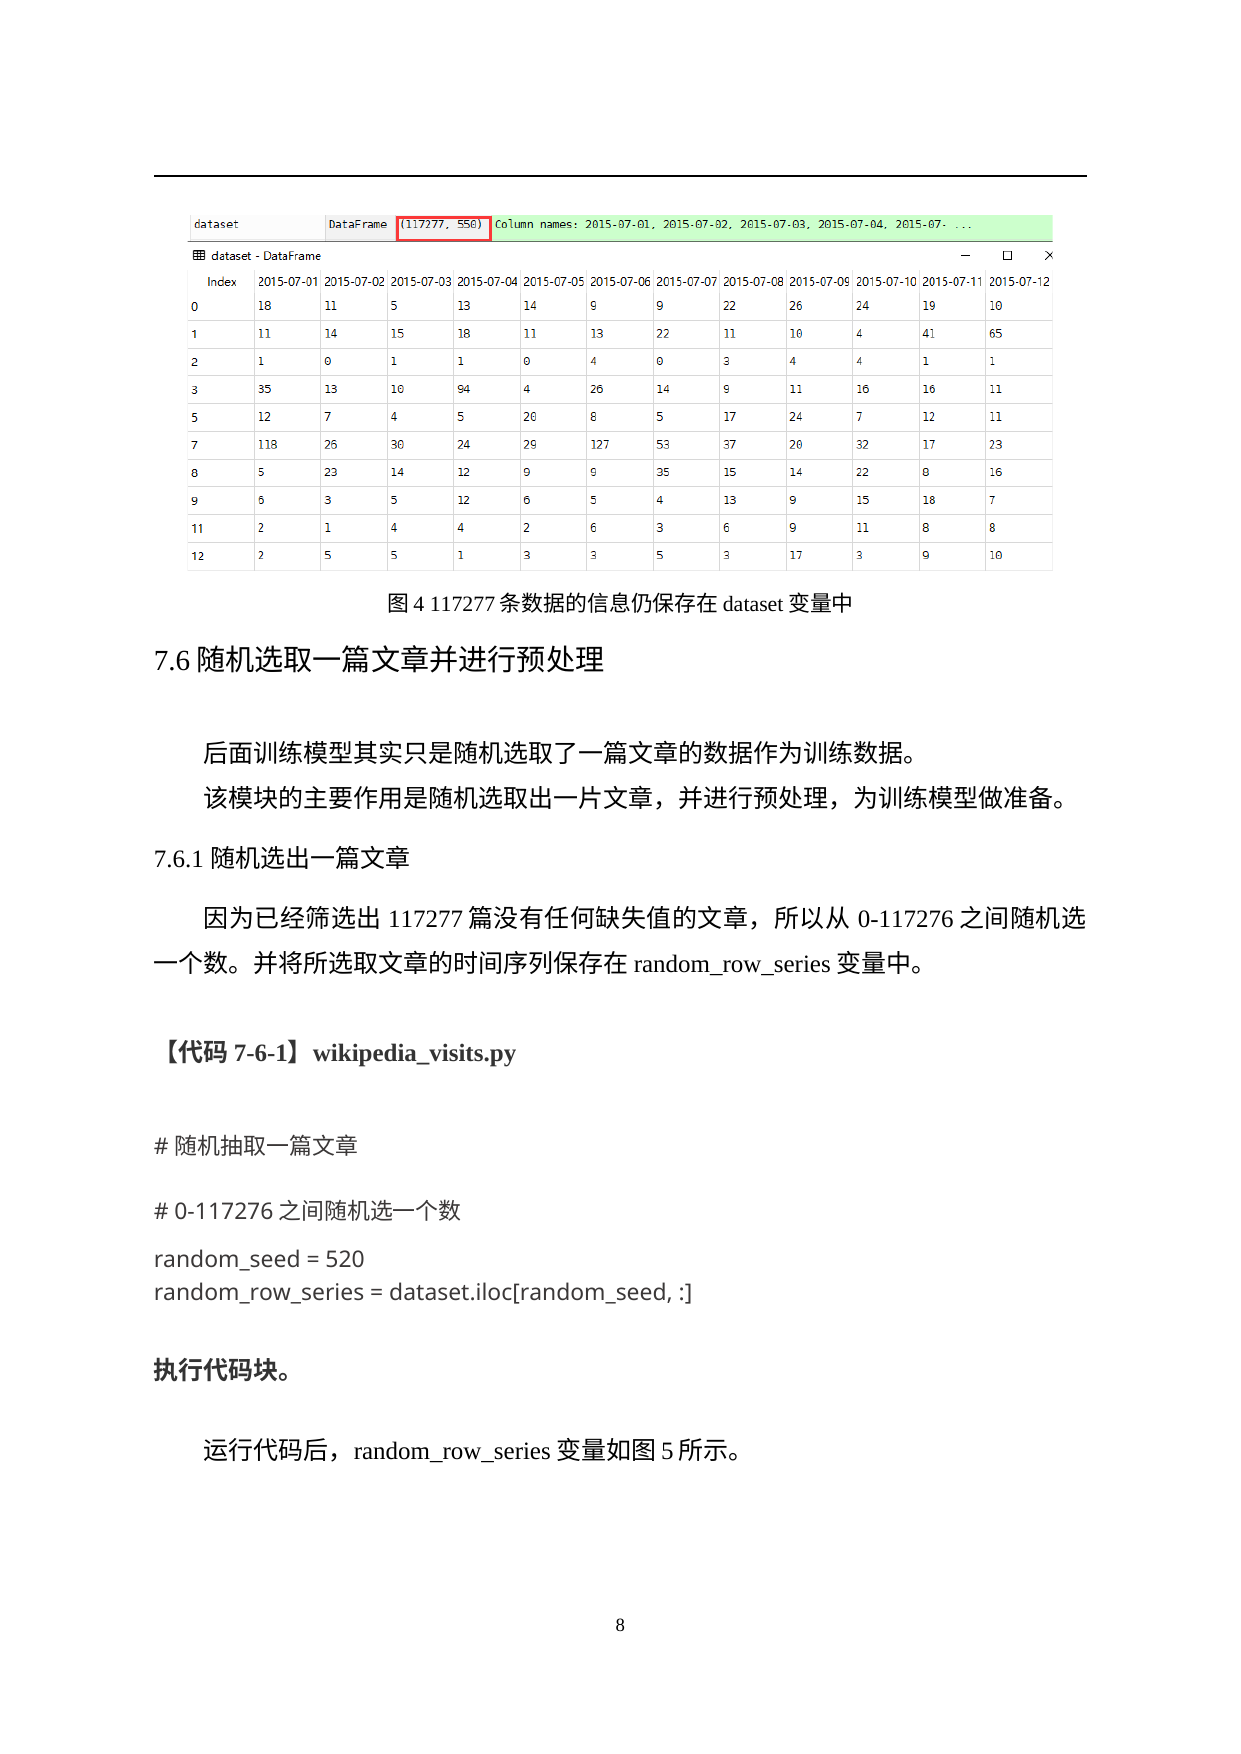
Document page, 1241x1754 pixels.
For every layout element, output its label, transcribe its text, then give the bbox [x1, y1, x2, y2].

text random_row_series = dataset.iloc[random_seed, :] [153, 1275, 1087, 1307]
text 图4 117277条数据的信息仍保存在dataset变量中 [153, 585, 1087, 618]
text 因为已经筛选出117277篇没有任何缺失值的文章，所以从0-117276之间随机选一个数。并将所选取文章的时间序列保存在random_row_series变量中。 [153, 898, 1087, 980]
picture [187, 215, 1053, 571]
text # 0-117276之间随机选一个数 [153, 1177, 1087, 1242]
text random_seed = 520 [153, 1242, 1087, 1275]
text 运行代码后，random_row_series变量如图5所示。 [153, 1431, 1087, 1467]
text 后面训练模型其实只是随机选取了一篇文章的数据作为训练数据。 [153, 734, 1087, 770]
text 该模块的主要作用是随机选取出一片文章，并进行预处理，为训练模型做准备。 [153, 779, 1087, 815]
text 7.6随机选取一篇文章并进行预处理 [153, 626, 1087, 691]
text 7.6.1 随机选出一篇文章 [153, 824, 1087, 889]
text # 随机抽取一篇文章 [153, 1112, 1087, 1177]
text 【代码7-6-1】wikipedia_visits.py [153, 1018, 1087, 1083]
text 执行代码块。 [153, 1336, 1087, 1401]
